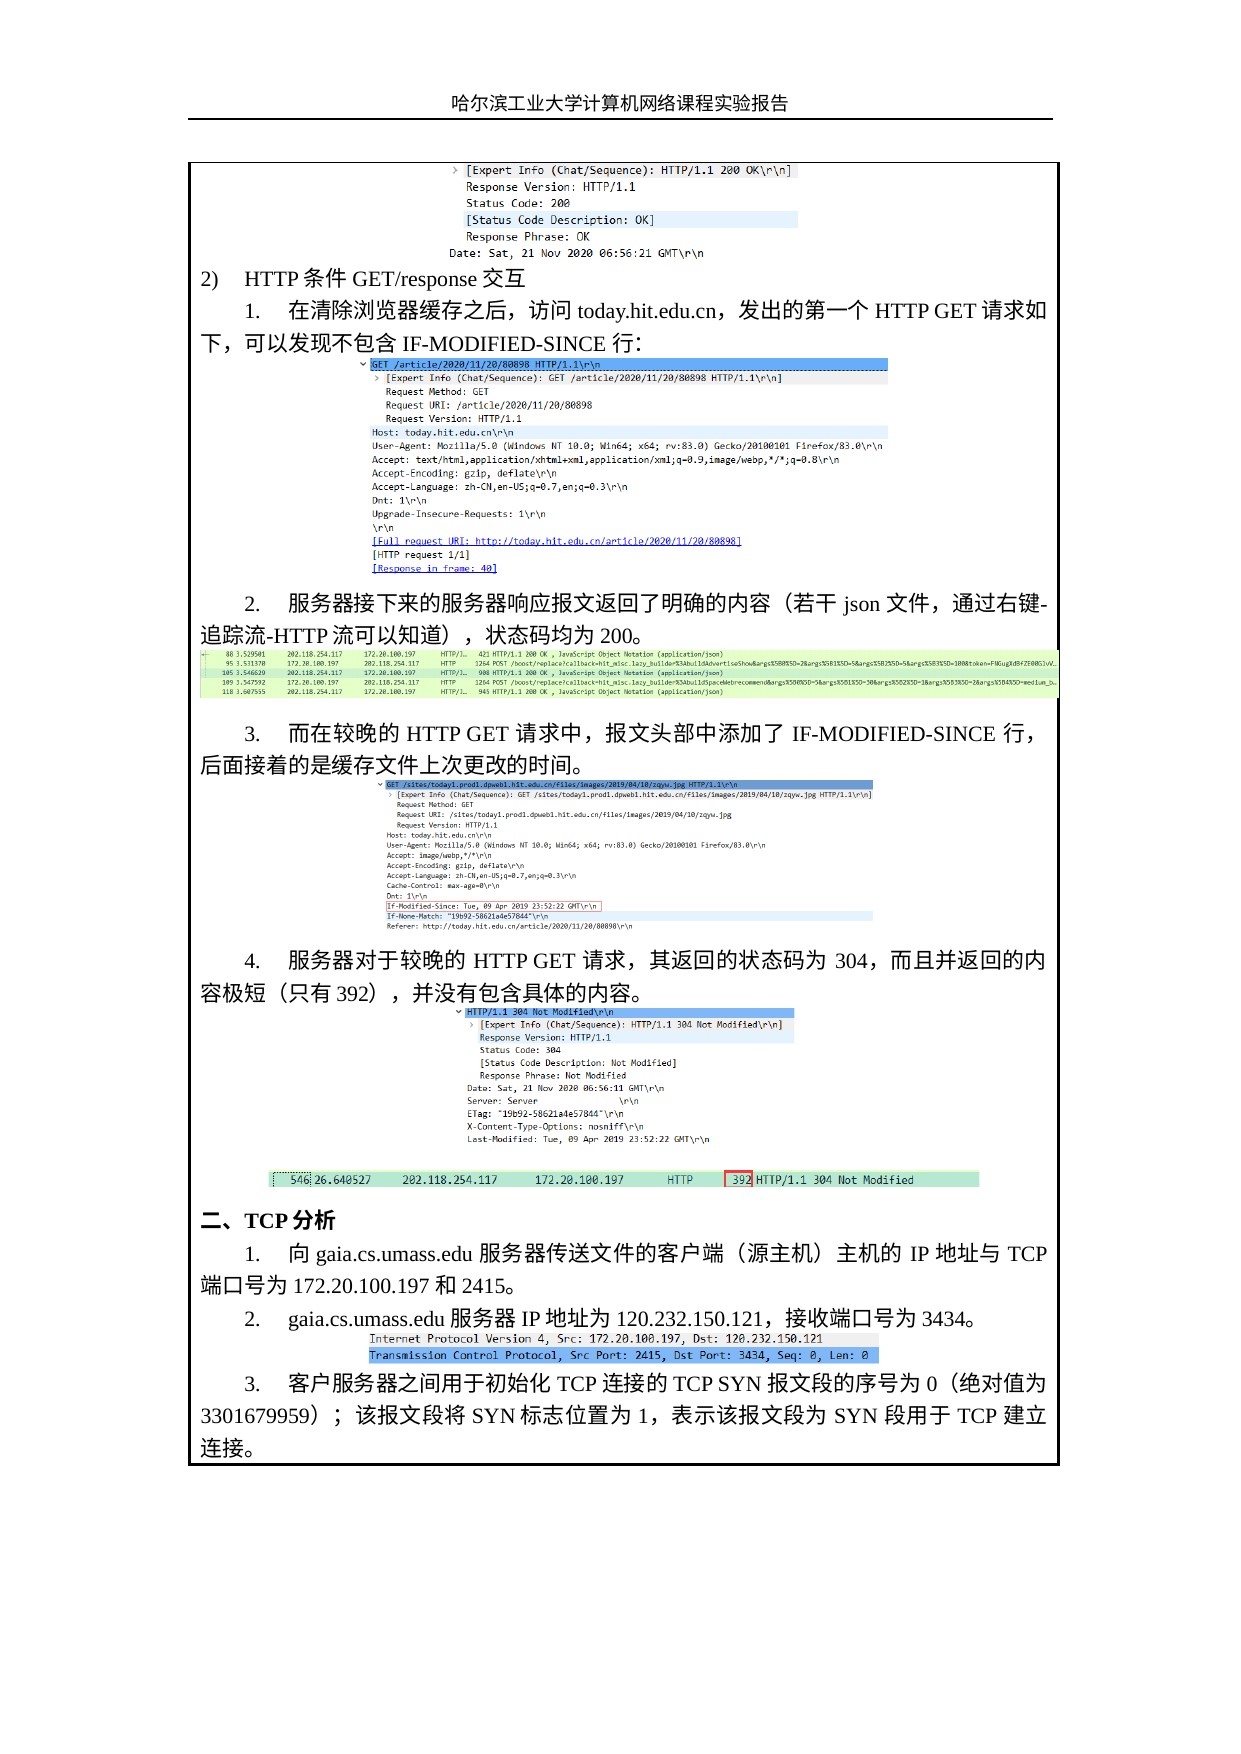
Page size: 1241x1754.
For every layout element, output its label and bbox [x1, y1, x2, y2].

picture [268, 1170, 980, 1187]
picture [375, 780, 873, 931]
picture [200, 650, 1059, 698]
picture [368, 1333, 879, 1364]
picture [450, 163, 798, 260]
picture [359, 358, 888, 574]
table_cell [191, 163, 1057, 1463]
picture [453, 1008, 795, 1147]
